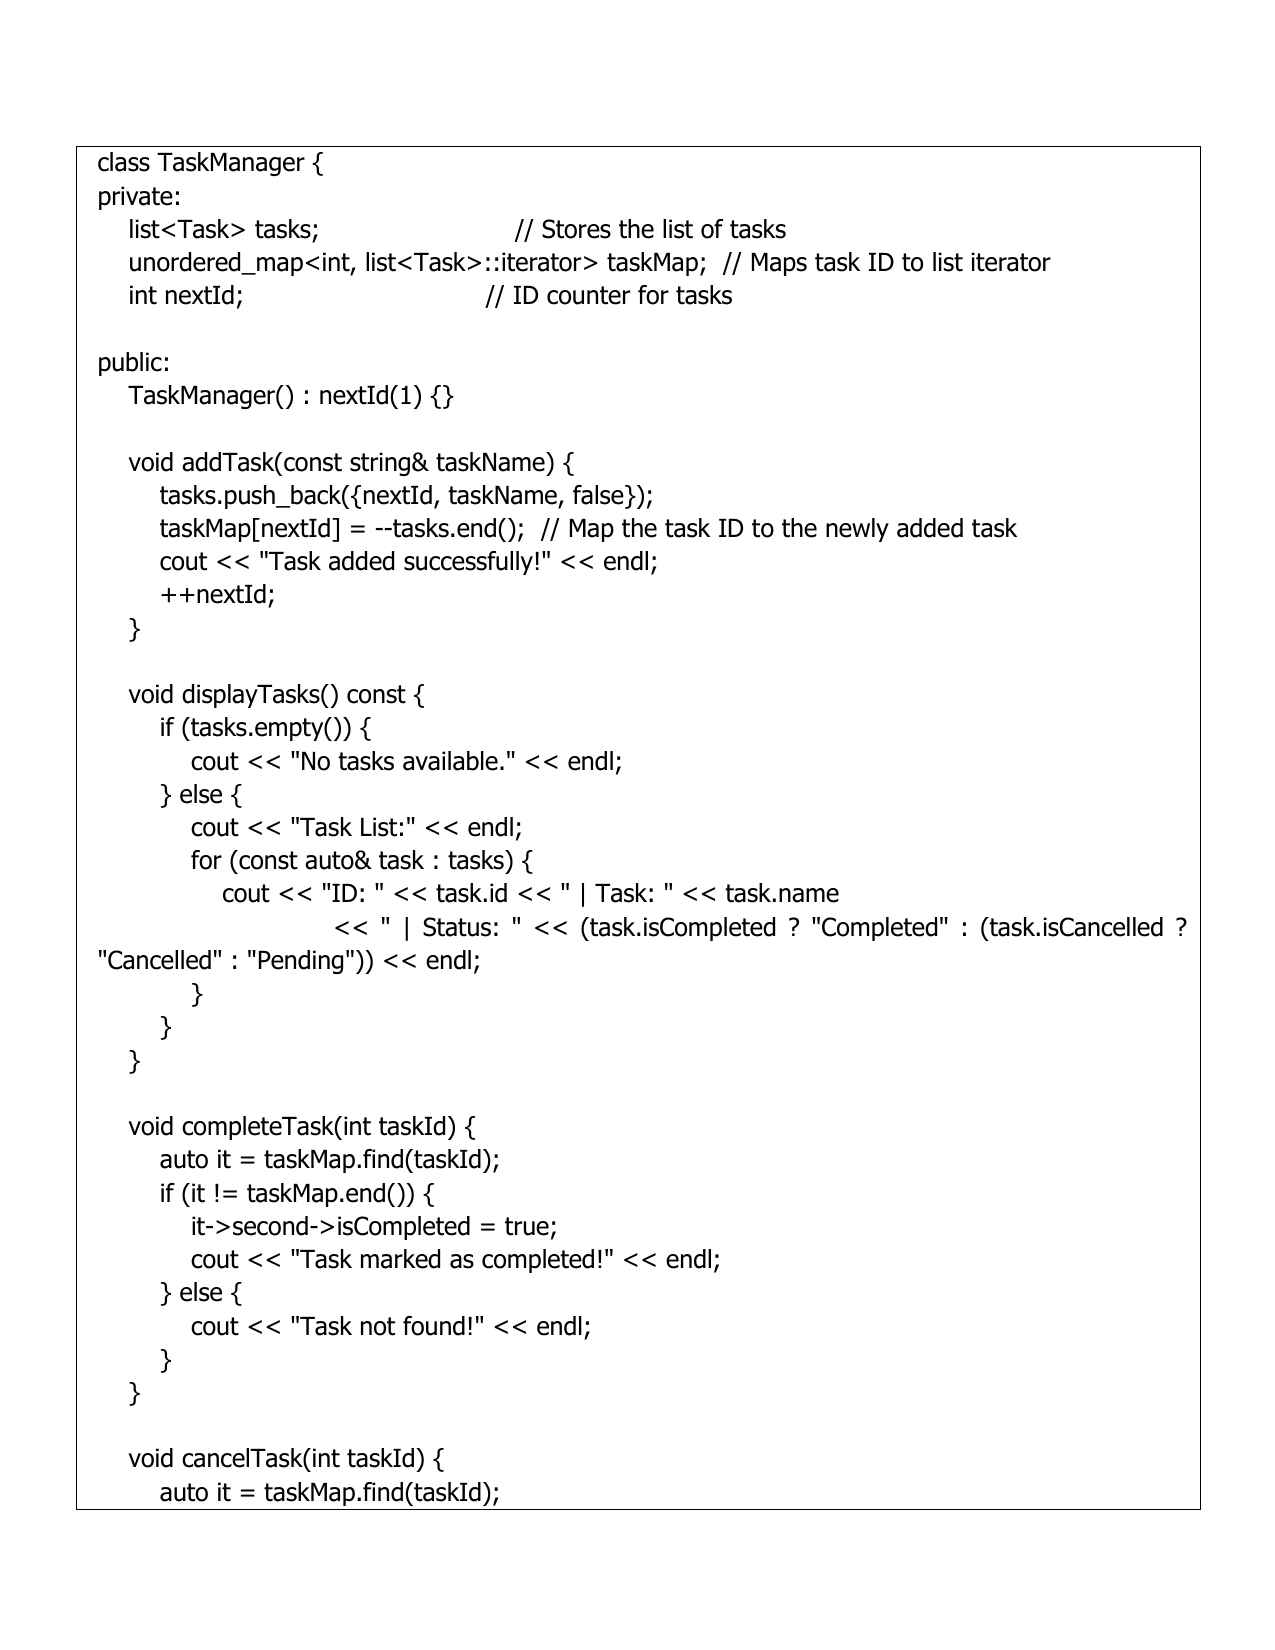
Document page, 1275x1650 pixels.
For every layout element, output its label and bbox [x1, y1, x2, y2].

table_cell [77, 147, 1200, 1509]
